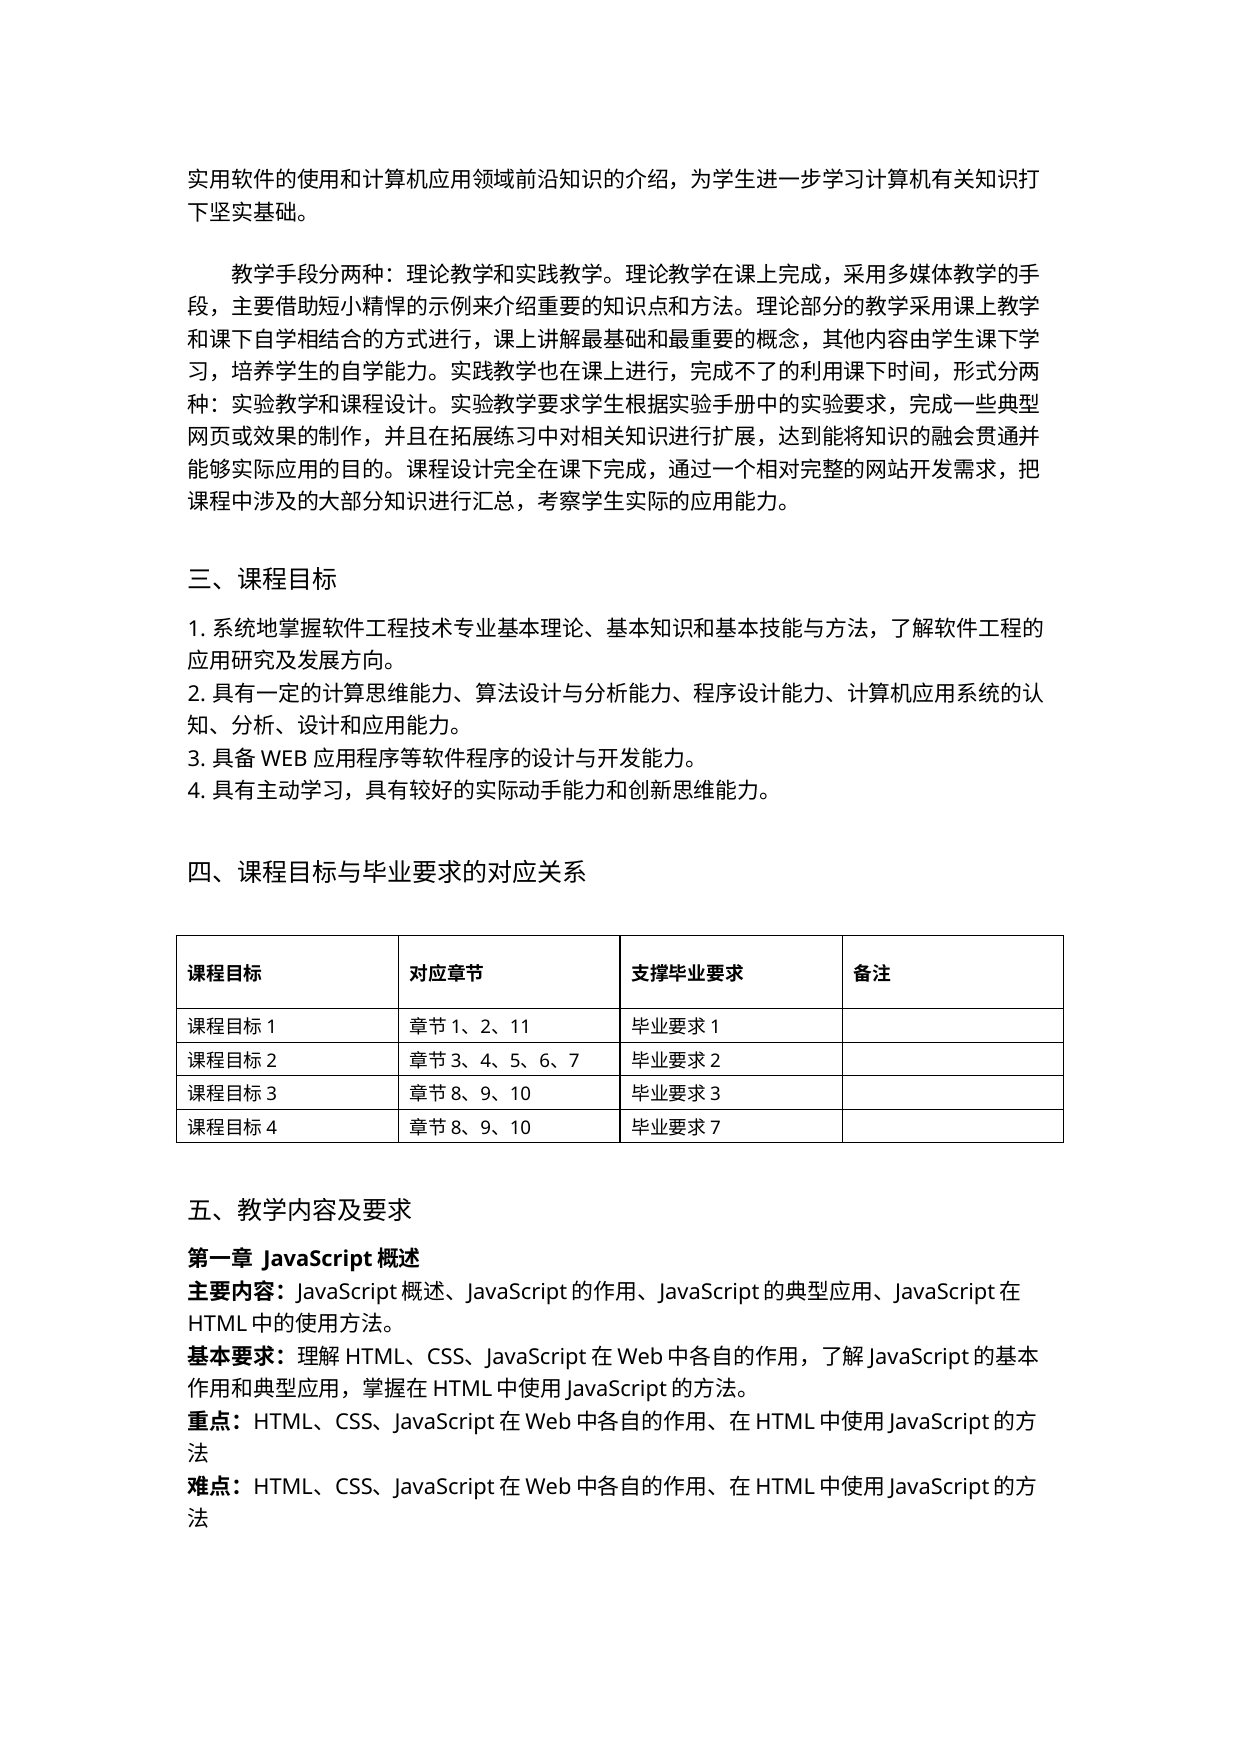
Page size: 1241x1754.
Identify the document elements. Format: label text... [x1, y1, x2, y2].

table_cell 毕业要求3 [621, 1076, 842, 1109]
table_cell 毕业要求7 [621, 1110, 842, 1142]
text 五、教学内容及要求 [187, 1176, 1053, 1241]
text 4. 具有主动学习，具有较好的实际动手能力和创新思维能力。 [187, 773, 1053, 805]
table_cell 章节3、4、5、6、7 [399, 1043, 619, 1075]
table_cell [843, 1043, 1063, 1075]
text 主要内容：JavaScript概述、JavaScript的作用、JavaScript的典型应用、JavaScript在HTML中的使用方法。 [187, 1273, 1053, 1338]
text 教学手段分两种：理论教学和实践教学。理论教学在课上完成，采用多媒体教学的手段，主要借助短小精悍的示例来介绍重要的知识点和方法。理论部分的教学采用课上教学和课下自学相结合的方式进行，课上讲解最基础和最重要的概念，其他内容由学生课下学习，培养学生的自学能力。实践教学也在课上进行，完成不了的利用课下时间，形式分两种：实验教学和课程设计。实验教学要求学生根据实验手册中的实验要求，完成一些典型网页或效果的制作，并且在拓展练习中对相关知识进行扩展，达到能将知识的融会贯通并能够实际应用的目的。课程设计完全在课下完成，通过一个相对完整的网站开发需求，把课程中涉及的大部分知识进行汇总，考察学生实际的应用能力。 [187, 256, 1053, 516]
table_cell 课程目标3 [177, 1076, 398, 1109]
text 第一章 JavaScript概述 [187, 1241, 1053, 1273]
table_cell [843, 1076, 1063, 1109]
text 基本要求：理解HTML、CSS、JavaScript在Web中各自的作用，了解JavaScript的基本作用和典型应用，掌握在HTML中使用JavaScript的方法。 [187, 1338, 1053, 1403]
table_cell 章节8、9、10 [399, 1076, 619, 1109]
text 三、课程目标 [187, 545, 1053, 610]
table_cell 毕业要求1 [621, 1009, 842, 1042]
text 重点：HTML、CSS、JavaScript在Web中各自的作用、在HTML中使用JavaScript的方法 [187, 1403, 1053, 1468]
table_cell 课程目标2 [177, 1043, 398, 1075]
table_cell 毕业要求2 [621, 1043, 842, 1075]
text 1. 系统地掌握软件工程技术专业基本理论、基本知识和基本技能与方法，了解软件工程的应用研究及发展方向。 [187, 610, 1053, 675]
table_cell 章节1、2、11 [399, 1009, 619, 1042]
table_header 课程目标 [177, 936, 398, 1008]
text 难点：HTML、CSS、JavaScript在Web中各自的作用、在HTML中使用JavaScript的方法 [187, 1468, 1053, 1533]
table_header 对应章节 [399, 936, 619, 1008]
table_cell 章节8、9、10 [399, 1110, 619, 1142]
text 四、课程目标与毕业要求的对应关系 [187, 838, 1053, 903]
table_cell [843, 1110, 1063, 1142]
table_cell [843, 1009, 1063, 1042]
table_header 备注 [843, 936, 1063, 1008]
text 3. 具备WEB 应用程序等软件程序的设计与开发能力。 [187, 740, 1053, 773]
table_header 支撑毕业要求 [621, 936, 842, 1008]
table_cell 课程目标1 [177, 1009, 398, 1042]
text 2. 具有一定的计算思维能力、算法设计与分析能力、程序设计能力、计算机应用系统的认知、分析、设计和应用能力。 [187, 675, 1053, 740]
table_cell 课程目标4 [177, 1110, 398, 1142]
